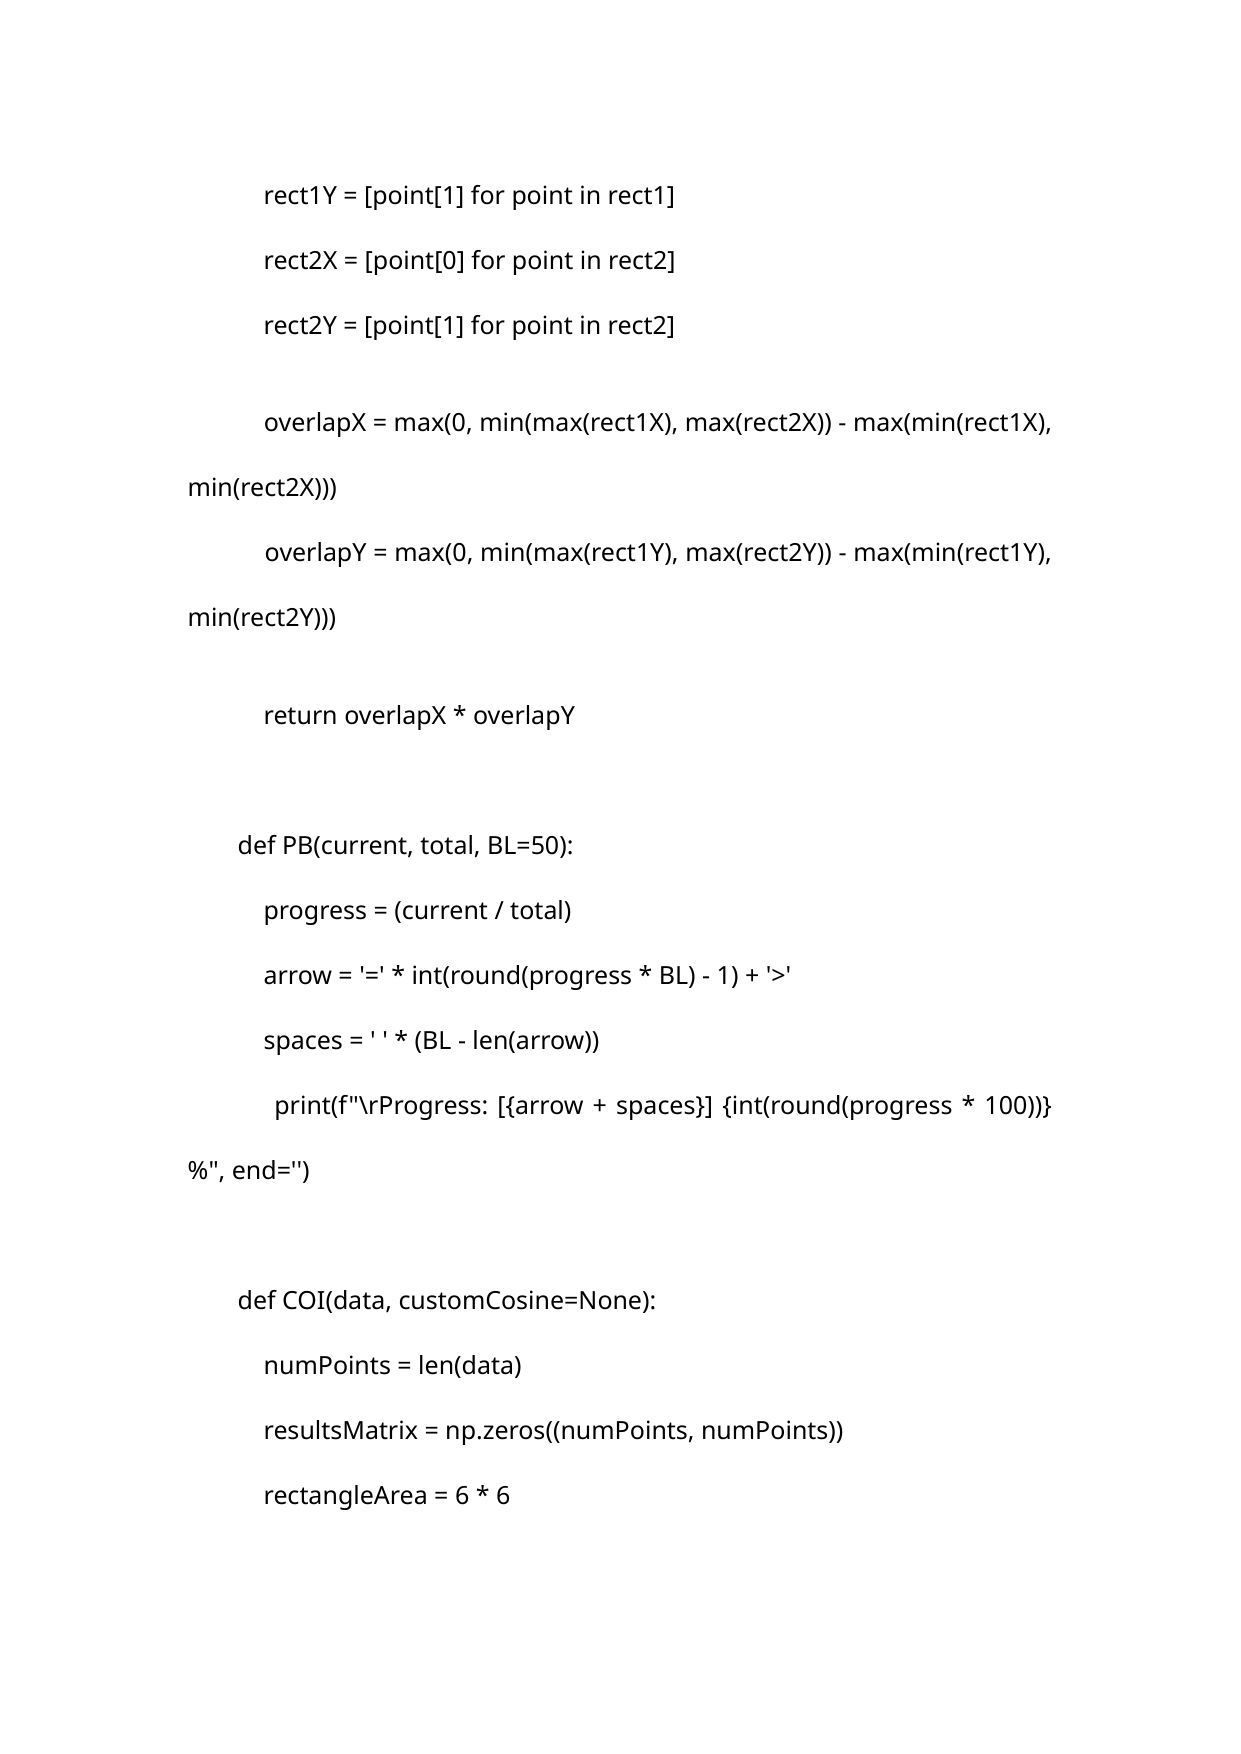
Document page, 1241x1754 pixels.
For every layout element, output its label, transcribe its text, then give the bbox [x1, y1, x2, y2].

text rect2X = [point[0] for point in rect2] [187, 227, 1053, 292]
text rect2Y = [point[1] for point in rect2] [187, 292, 1053, 357]
text def PB(current, total, BL=50): [187, 812, 1053, 877]
text overlapY = max(0, min(max(rect1Y), max(rect2Y)) - max(min(rect1Y), min(rect2Y))) [187, 519, 1053, 649]
text return overlapX * overlapY [187, 682, 1053, 747]
text progress = (current / total) [187, 877, 1053, 942]
text print(f"\rProgress: [{arrow + spaces}] {int(round(progress * 100))}%", end='') [187, 1072, 1053, 1202]
text rect1Y = [point[1] for point in rect1] [187, 162, 1053, 227]
text resultsMatrix = np.zeros((numPoints, numPoints)) [187, 1397, 1053, 1462]
text numPoints = len(data) [187, 1332, 1053, 1397]
text overlapX = max(0, min(max(rect1X), max(rect2X)) - max(min(rect1X), min(rect2X))) [187, 389, 1053, 519]
text def COI(data, customCosine=None): [187, 1267, 1053, 1332]
text rectangleArea = 6 * 6 [187, 1462, 1053, 1527]
text spaces = ' ' * (BL - len(arrow)) [187, 1007, 1053, 1072]
text arrow = '=' * int(round(progress * BL) - 1) + '>' [187, 942, 1053, 1007]
